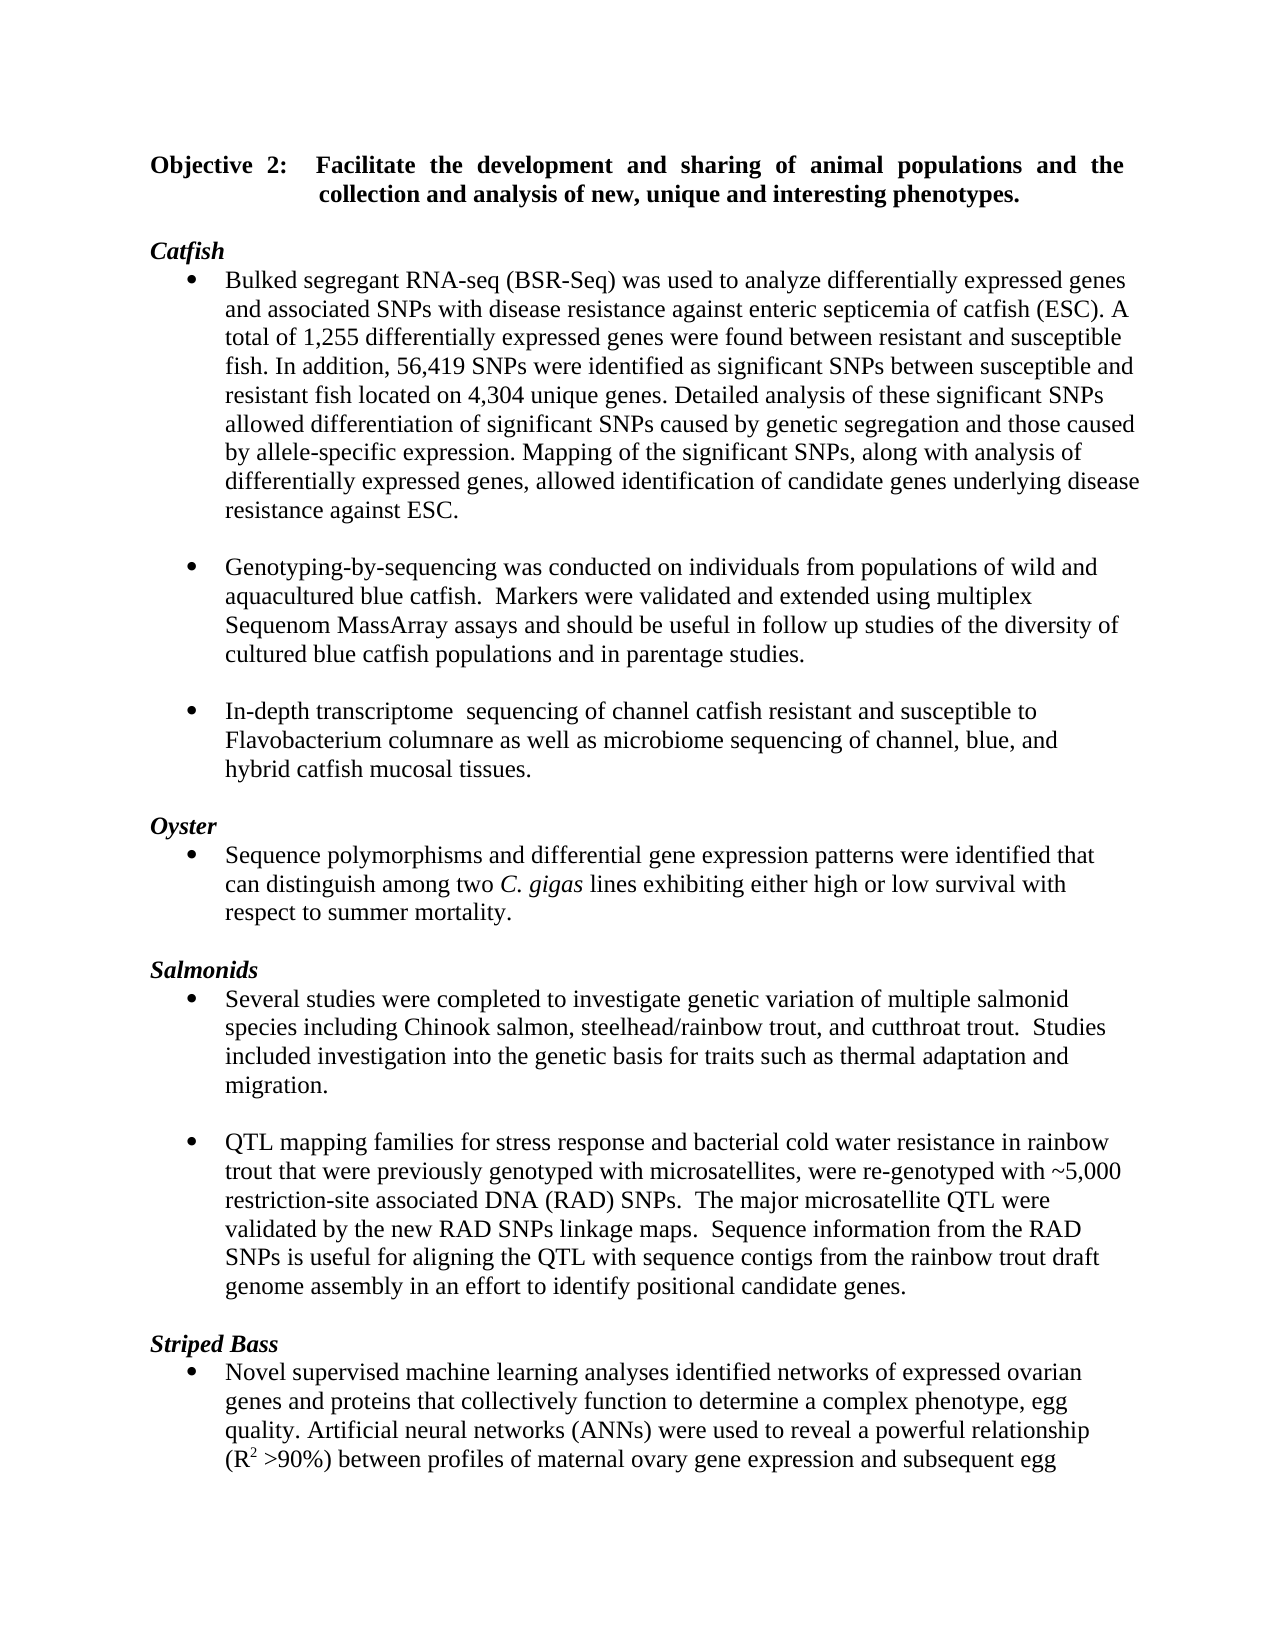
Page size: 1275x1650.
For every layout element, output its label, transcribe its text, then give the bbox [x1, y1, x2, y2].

text Striped Bass [150, 1329, 1125, 1357]
text Oyster [150, 811, 1125, 840]
text Catfish [150, 236, 1125, 265]
text Objective 2: Facilitate the development and sharing of animal populations and the collection and analysis of new, unique and interesting phenotypes. [150, 150, 1125, 207]
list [187, 1357, 1125, 1472]
list QTL mapping families for stress response and bacterial cold water resistance in rainbow trout that were previously genotyped with microsatellites, were re-genotyped with ~5,000 restriction-site associated DNA (RAD) SNPs. The major microsatellite QTL were validated by the new RAD SNPs linkage maps. Sequence information from the RAD SNPs is useful for aligning the QTL with sequence contigs from the rainbow trout draft genome assembly in an effort to identify positional candidate genes. [187, 1127, 1125, 1300]
list Genotyping-by-sequencing was conducted on individuals from populations of wild and aquacultured blue catfish. Markers were validated and extended using multiplex Sequenom MassArray assays and should be useful in follow up studies of the diversity of cultured blue catfish populations and in parentage studies. [187, 552, 1125, 667]
list Bulked segregant RNA-seq (BSR-Seq) was used to analyze differentially expressed genes and associated SNPs with disease resistance against enteric septicemia of catfish (ESC). A total of 1,255 differentially expressed genes were found between resistant and susceptible fish. In addition, 56,419 SNPs were identified as significant SNPs between susceptible and resistant fish located on 4,304 unique genes. Detailed analysis of these significant SNPs allowed differentiation of significant SNPs caused by genetic segregation and those caused by allele-specific expression. Mapping of the significant SNPs, along with analysis of differentially expressed genes, allowed identification of candidate genes underlying disease resistance against ESC. [187, 265, 1160, 524]
text Salmonids [150, 955, 1125, 984]
list Sequence polymorphisms and differential gene expression patterns were identified that can distinguish among two C. gigas lines exhibiting either high or low survival with respect to summer mortality. [187, 840, 1125, 926]
list In-depth transcriptome sequencing of channel catfish resistant and susceptible to Flavobacterium columnare as well as microbiome sequencing of channel, blue, and hybrid catfish mucosal tissues. [187, 696, 1125, 782]
list Several studies were completed to investigate genetic variation of multiple salmonid species including Chinook salmon, steelhead/rainbow trout, and cutthroat trout. Studies included investigation into the genetic basis for traits such as thermal adaptation and migration. [187, 984, 1125, 1099]
